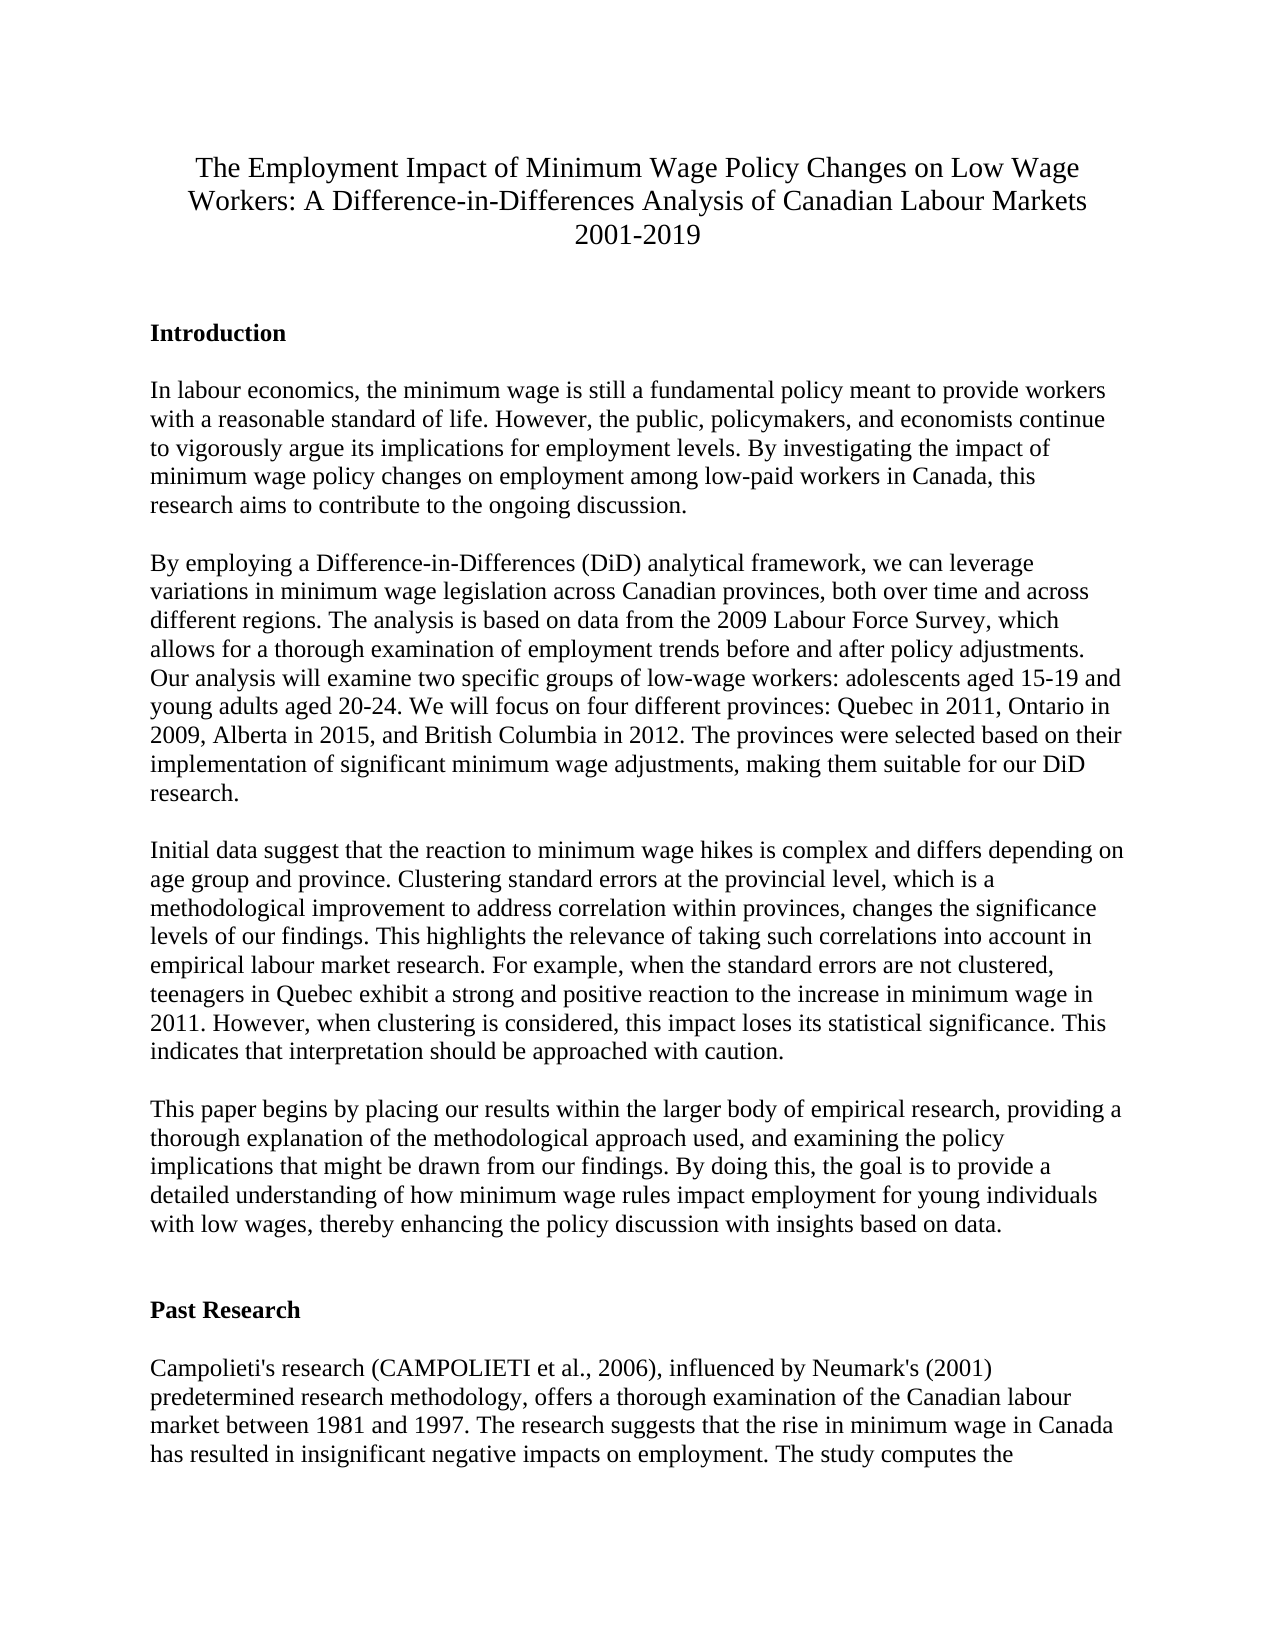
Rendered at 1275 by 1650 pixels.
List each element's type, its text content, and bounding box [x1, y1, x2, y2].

text In labour economics, the minimum wage is still a fundamental policy meant to provide workers with a reasonable standard of life. However, the public, policymakers, and economists continue to vigorously argue its implications for employment levels. By investigating the impact of minimum wage policy changes on employment among low-paid workers in Canada, this research aims to contribute to the ongoing discussion. [150, 375, 1125, 519]
text Past Research [150, 1295, 1125, 1324]
text The Employment Impact of Minimum Wage Policy Changes on Low Wage Workers: A Difference-in-Differences Analysis of Canadian Labour Markets 2001-2019 [150, 150, 1125, 251]
text Initial data suggest that the reaction to minimum wage hikes is complex and differs depending on age group and province. Clustering standard errors at the provincial level, which is a methodological improvement to address correlation within provinces, changes the significance levels of our findings. This highlights the relevance of taking such correlations into account in empirical labour market research. For example, when the standard errors are not clustered, teenagers in Quebec exhibit a strong and positive reaction to the increase in minimum wage in 2011. However, when clustering is considered, this impact loses its statistical significance. This indicates that interpretation should be approached with caution. [150, 835, 1125, 1065]
text This paper begins by placing our results within the larger body of empirical research, providing a thorough explanation of the methodological approach used, and examining the policy implications that might be drawn from our findings. By doing this, the goal is to provide a detailed understanding of how minimum wage rules impact employment for young individuals with low wages, thereby enhancing the policy discussion with insights based on data. [150, 1094, 1125, 1238]
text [150, 1353, 1125, 1468]
text Introduction [150, 318, 1125, 346]
text By employing a Difference-in-Differences (DiD) analytical framework, we can leverage variations in minimum wage legislation across Canadian provinces, both over time and across different regions. The analysis is based on data from the 2009 Labour Force Survey, which allows for a thorough examination of employment trends before and after policy adjustments. Our analysis will examine two specific groups of low-wage workers: adolescents aged 15-19 and young adults aged 20-24. We will focus on four different provinces: Quebec in 2011, Ontario in 2009, Alberta in 2015, and British Columbia in 2012. The provinces were selected based on their implementation of significant minimum wage adjustments, making them suitable for our DiD research. [150, 548, 1125, 806]
